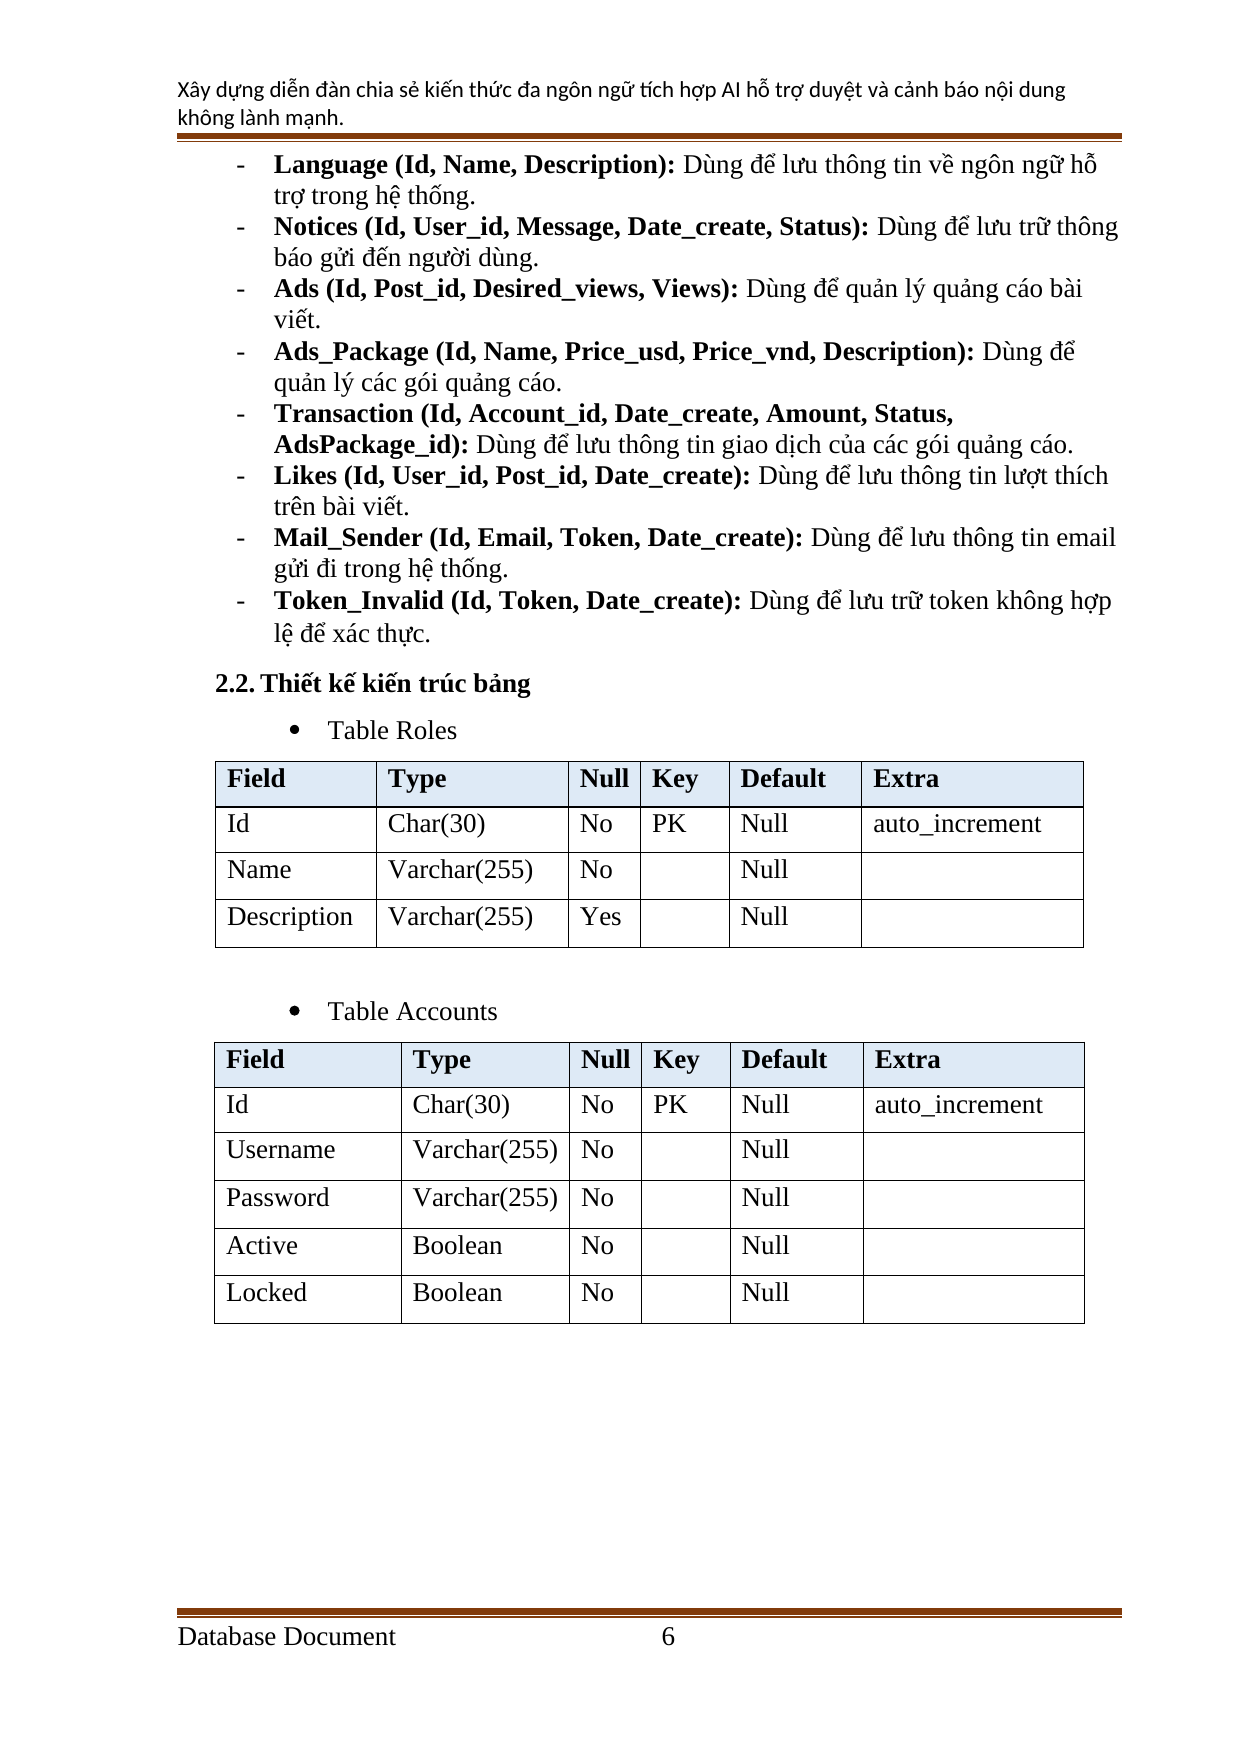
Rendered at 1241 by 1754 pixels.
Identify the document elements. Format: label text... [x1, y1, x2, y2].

table_cell Null [731, 1181, 863, 1228]
table_cell [864, 1181, 1084, 1228]
table_cell No [569, 853, 640, 899]
list Table Accounts [290, 995, 1122, 1026]
table_cell Active [215, 1229, 401, 1275]
list Notices (Id, User_id, Message, Date_create, Status): Dùng để lưu trữ thông báo gửi đến người dùng. [236, 210, 1122, 272]
table_cell Varchar(255) [377, 900, 568, 947]
table_cell Yes [569, 900, 640, 947]
table_cell Null [731, 1276, 863, 1323]
table_cell Varchar(255) [402, 1133, 569, 1180]
table_cell Id [216, 808, 376, 852]
table_cell Null [731, 1133, 863, 1180]
table_cell Boolean [402, 1229, 569, 1275]
table_cell [641, 900, 729, 947]
list Table Roles [290, 714, 1122, 745]
table_cell Password [215, 1181, 401, 1228]
table_cell Locked [215, 1276, 401, 1323]
table_cell Null [730, 853, 861, 899]
table_cell PK [642, 1088, 730, 1132]
list Transaction (Id, Account_id, Date_create, Amount, Status, AdsPackage_id): Dùng để lưu thông tin giao dịch của các gói quảng cáo. [236, 397, 1122, 459]
table_header Extra [862, 762, 1083, 806]
table_cell [642, 1276, 730, 1323]
table_cell PK [641, 808, 729, 852]
table_header Extra [864, 1043, 1084, 1087]
table_cell Varchar(255) [377, 853, 568, 899]
table_header Key [642, 1043, 730, 1087]
table_header Default [731, 1043, 863, 1087]
list Ads_Package (Id, Name, Price_usd, Price_vnd, Description): Dùng để quản lý các gói quảng cáo. [236, 334, 1122, 397]
table_header Null [569, 762, 640, 806]
table_header Key [641, 762, 729, 806]
list Token_Invalid (Id, Token, Date_create): Dùng để lưu trữ token không hợp lệ để xác thực. [236, 584, 1122, 648]
table_header Field [216, 762, 376, 806]
table_cell No [570, 1276, 641, 1323]
table_cell Id [215, 1088, 401, 1132]
table_cell Varchar(255) [402, 1181, 569, 1228]
table_cell Null [731, 1229, 863, 1275]
list Mail_Sender (Id, Email, Token, Date_create): Dùng để lưu thông tin email gửi đi trong hệ thống. [236, 521, 1122, 584]
table_header Type [377, 762, 568, 806]
table_cell Name [216, 853, 376, 899]
table_cell Char(30) [377, 808, 568, 852]
table_cell No [570, 1181, 641, 1228]
list Ads (Id, Post_id, Desired_views, Views): Dùng để quản lý quảng cáo bài viết. [236, 272, 1122, 334]
subtitle Thiết kế kiến trúc bảng [215, 667, 1122, 699]
table_cell [864, 1133, 1084, 1180]
table_header Type [402, 1043, 569, 1087]
table_cell [641, 853, 729, 899]
table_cell [642, 1133, 730, 1180]
list Language (Id, Name, Description): Dùng để lưu thông tin về ngôn ngữ hỗ trợ trong hệ thống. [236, 148, 1122, 210]
table_cell No [570, 1088, 641, 1132]
table_header Null [570, 1043, 641, 1087]
table_cell auto_increment [862, 808, 1083, 852]
table_cell Description [216, 900, 376, 947]
table_cell auto_increment [864, 1088, 1084, 1132]
table_cell No [569, 808, 640, 852]
table_cell Char(30) [402, 1088, 569, 1132]
table_cell [862, 900, 1083, 947]
table_cell [862, 853, 1083, 899]
list Likes (Id, User_id, Post_id, Date_create): Dùng để lưu thông tin lượt thích trên bài viết. [236, 459, 1122, 521]
table_cell [864, 1229, 1084, 1275]
table_cell [642, 1229, 730, 1275]
table_cell Null [731, 1088, 863, 1132]
table_header Field [215, 1043, 401, 1087]
table_cell Null [730, 900, 861, 947]
table_cell No [570, 1133, 641, 1180]
table_header Default [730, 762, 861, 806]
table_cell Username [215, 1133, 401, 1180]
table_cell No [570, 1229, 641, 1275]
table_cell Null [730, 808, 861, 852]
table_cell Boolean [402, 1276, 569, 1323]
table_cell [864, 1276, 1084, 1323]
table_cell [642, 1181, 730, 1228]
